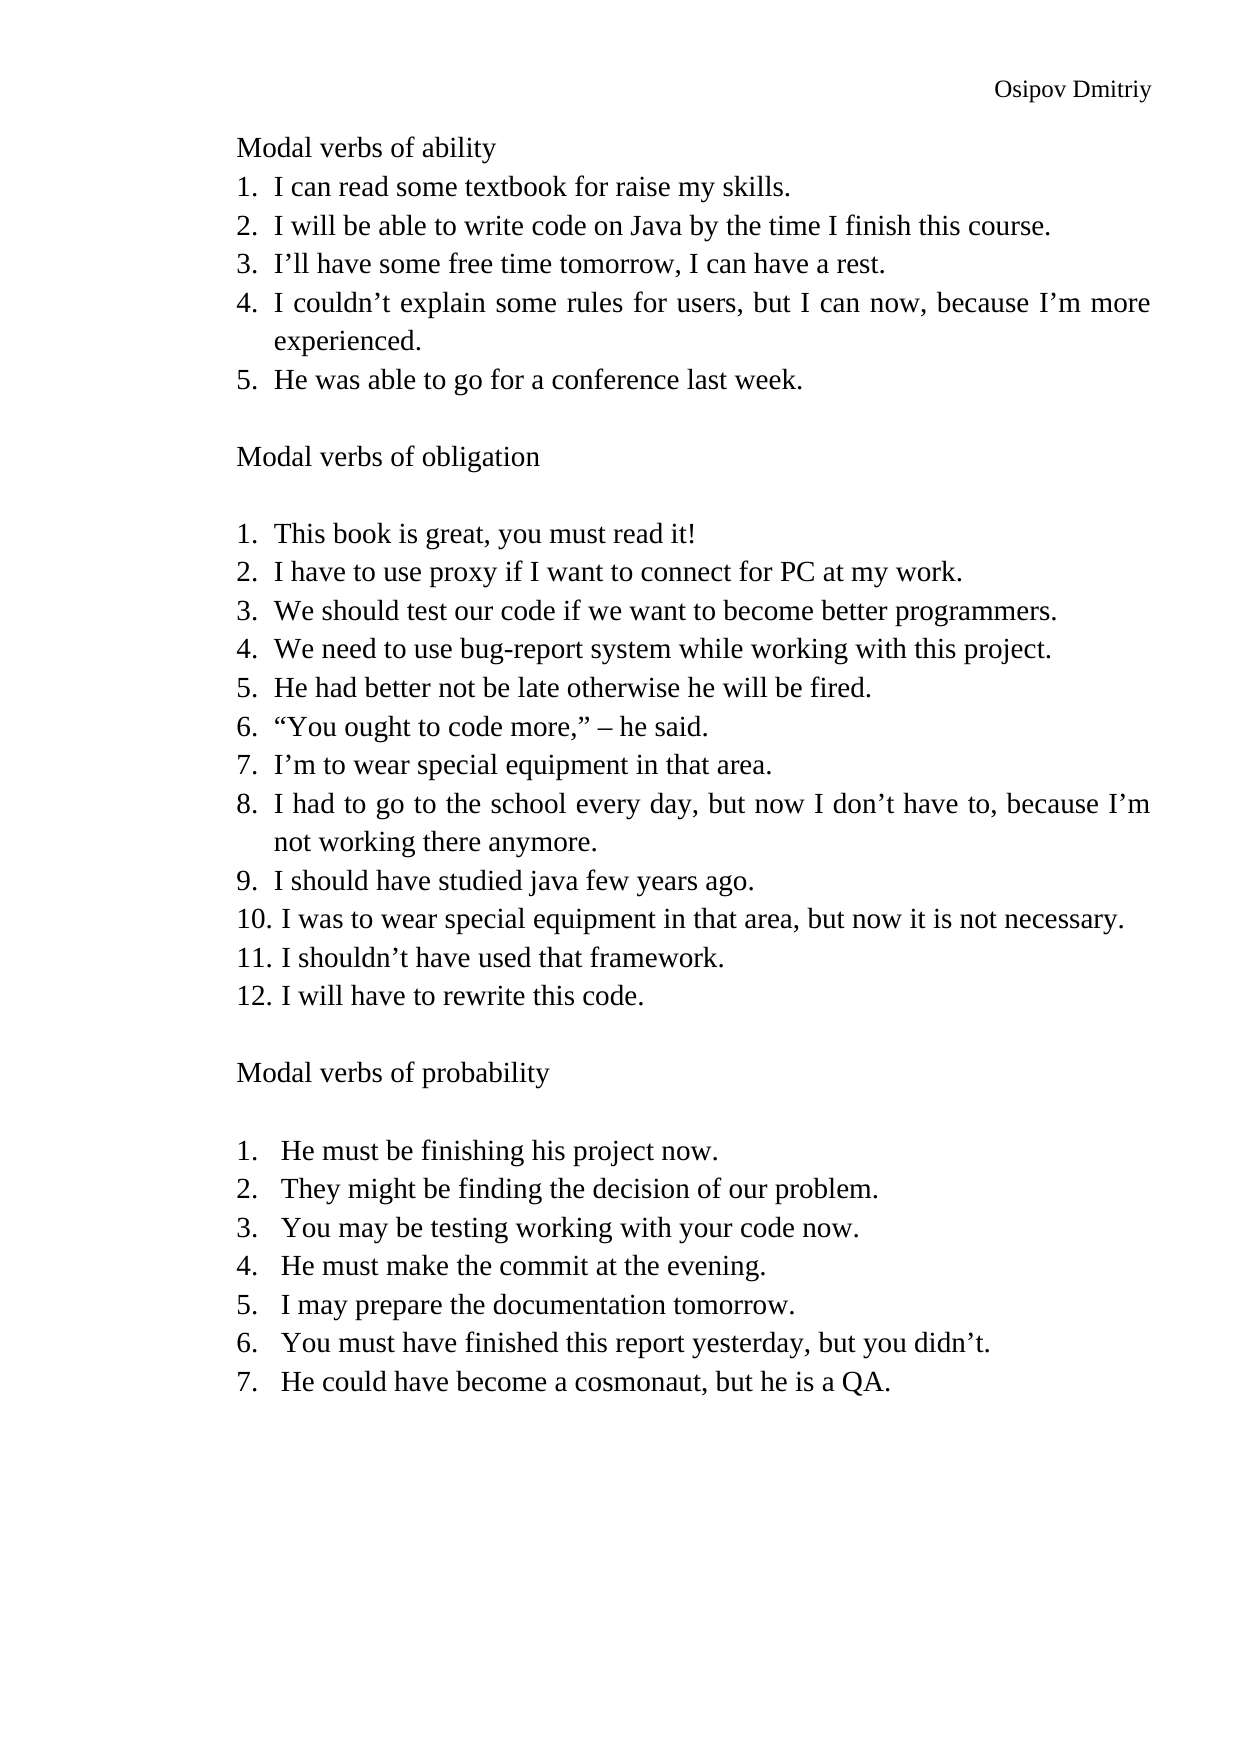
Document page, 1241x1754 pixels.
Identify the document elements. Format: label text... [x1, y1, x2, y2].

text Modal verbs of ability [148, 131, 1152, 164]
list We need to use bug-report system while working with this project. [236, 632, 1152, 665]
list They might be finding the decision of our problem. [236, 1171, 1152, 1205]
list I’m to wear special equipment in that area. [236, 747, 1152, 781]
list You may be testing working with your code now. [236, 1210, 1152, 1243]
list He must make the commit at the evening. [236, 1248, 1152, 1282]
list I will have to rewrite this code. [236, 978, 1152, 1012]
list I’ll have some free time tomorrow, I can have a rest. [236, 246, 1152, 280]
list “You ought to code more,” – he said. [236, 709, 1152, 742]
list You must have finished this report yesterday, but you didn’t. [236, 1325, 1152, 1359]
list I couldn’t explain some rules for users, but I can now, because I’m more experienced. [236, 285, 1152, 357]
list He had better not be late otherwise he will be fired. [236, 670, 1152, 704]
list I was to wear special equipment in that area, but now it is not necessary. [236, 901, 1152, 935]
list Modal verbs of probability [236, 1056, 1152, 1089]
list I will be able to write code on Java by the time I finish this course. [236, 208, 1152, 241]
list This book is great, you must read it! [236, 516, 1152, 549]
list He was able to go for a conference last week. [236, 362, 1152, 395]
list I should have studied java few years ago. [236, 863, 1152, 896]
list We should test our code if we want to become better programmers. [236, 593, 1152, 627]
list I may prepare the documentation tomorrow. [236, 1287, 1152, 1320]
list I shouldn’t have used that framework. [236, 940, 1152, 973]
list I have to use proxy if I want to connect for PC at my work. [236, 554, 1152, 588]
text Modal verbs of obligation [148, 439, 1152, 472]
list I had to go to the school every day, but now I don’t have to, because I’m not working there anymore. [236, 786, 1152, 858]
list I can read some textbook for raise my skills. [236, 169, 1152, 203]
list He must be finishing his project now. [236, 1133, 1152, 1166]
list He could have become a cosmonaut, but he is a QA. [236, 1364, 1152, 1397]
